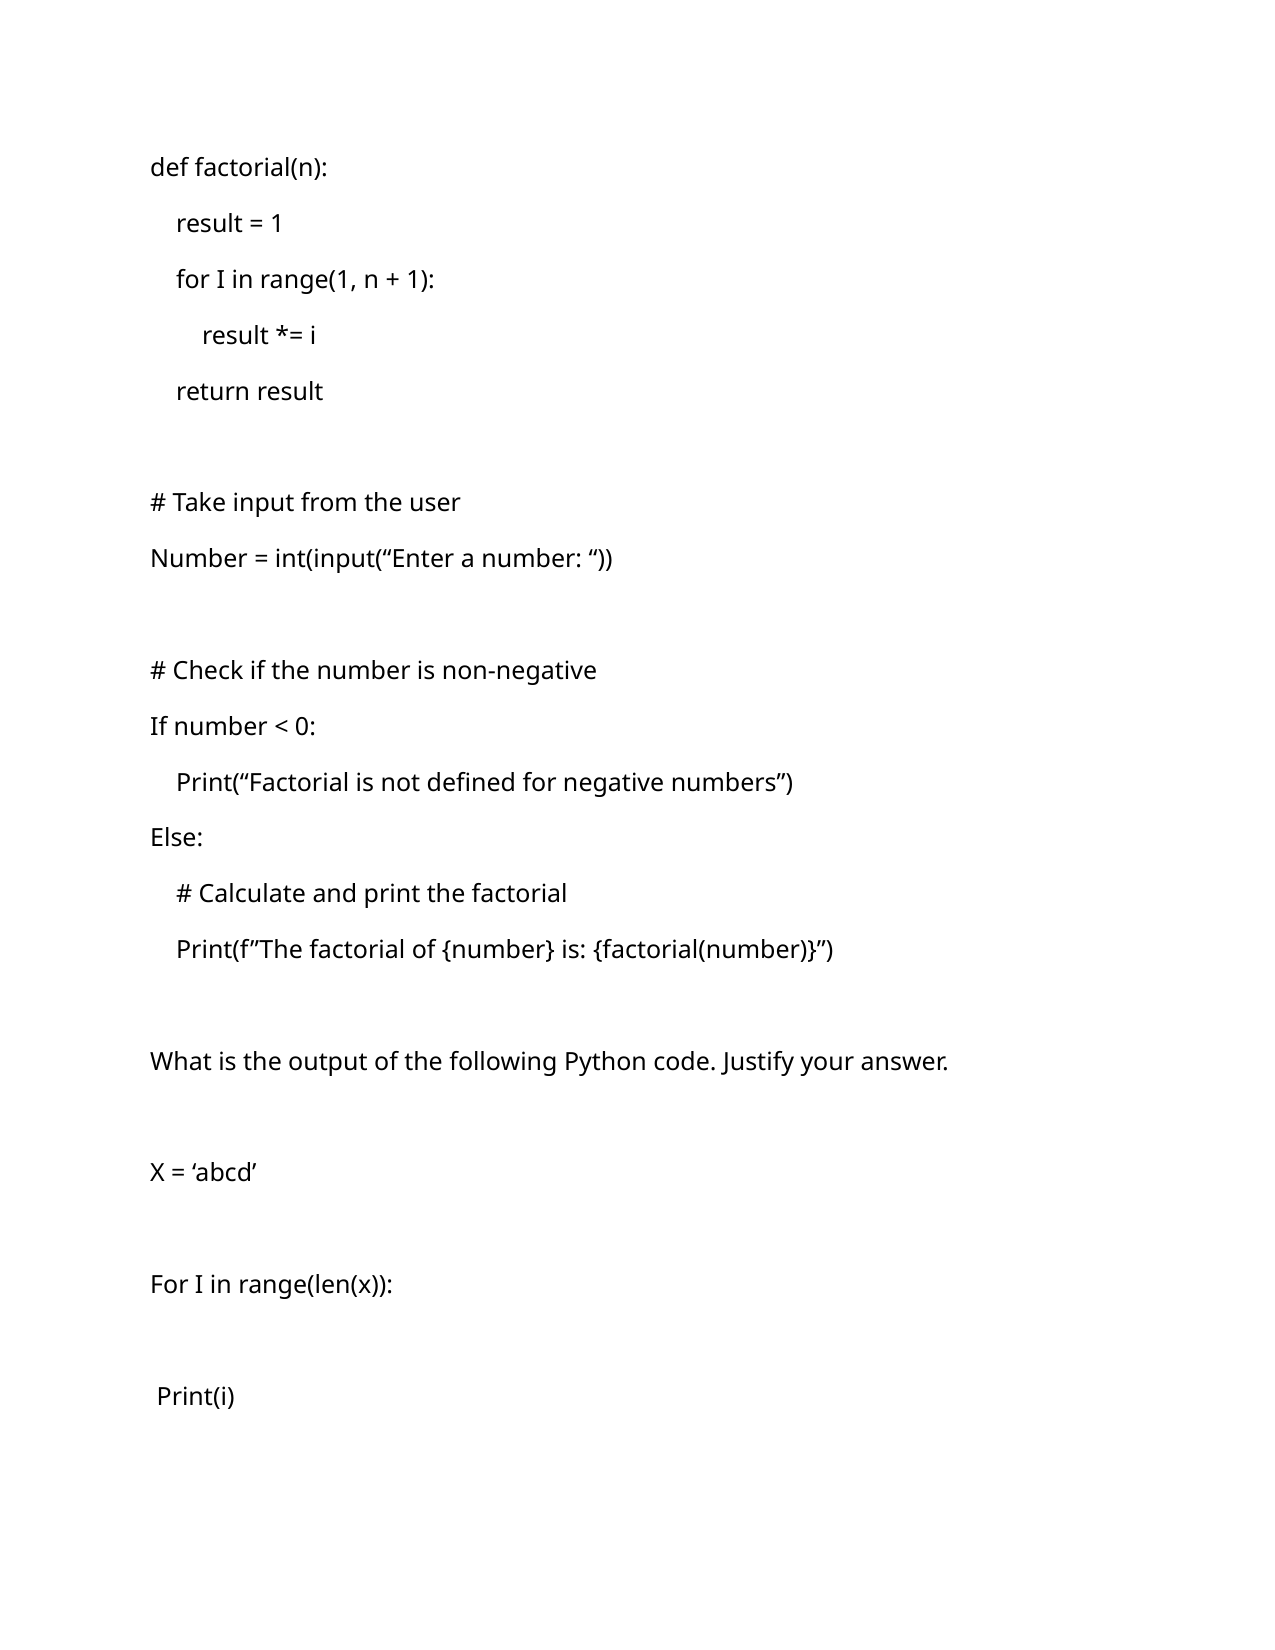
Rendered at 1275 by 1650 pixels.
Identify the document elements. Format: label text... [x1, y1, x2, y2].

text result *= i [150, 317, 1125, 352]
text # Check if the number is non-negative [150, 652, 1125, 687]
text # Take input from the user [150, 485, 1125, 519]
text Print(i) [150, 1378, 1125, 1412]
text # Calculate and print the factorial [150, 876, 1125, 910]
text For I in range(len(x)): [150, 1267, 1125, 1301]
text for I in range(1, n + 1): [150, 262, 1125, 296]
text What is the output of the following Python code. Justify your answer. [150, 1043, 1125, 1077]
text If number < 0: [150, 708, 1125, 742]
text Number = int(input(“Enter a number: “)) [150, 541, 1125, 575]
text Print(“Factorial is not defined for negative numbers”) [150, 764, 1125, 798]
text return result [150, 373, 1125, 407]
text Print(f”The factorial of {number} is: {factorial(number)}”) [150, 932, 1125, 966]
text result = 1 [150, 206, 1125, 240]
text X = ‘abcd’ [150, 1155, 1125, 1189]
text Else: [150, 820, 1125, 854]
text def factorial(n): [150, 150, 1125, 184]
